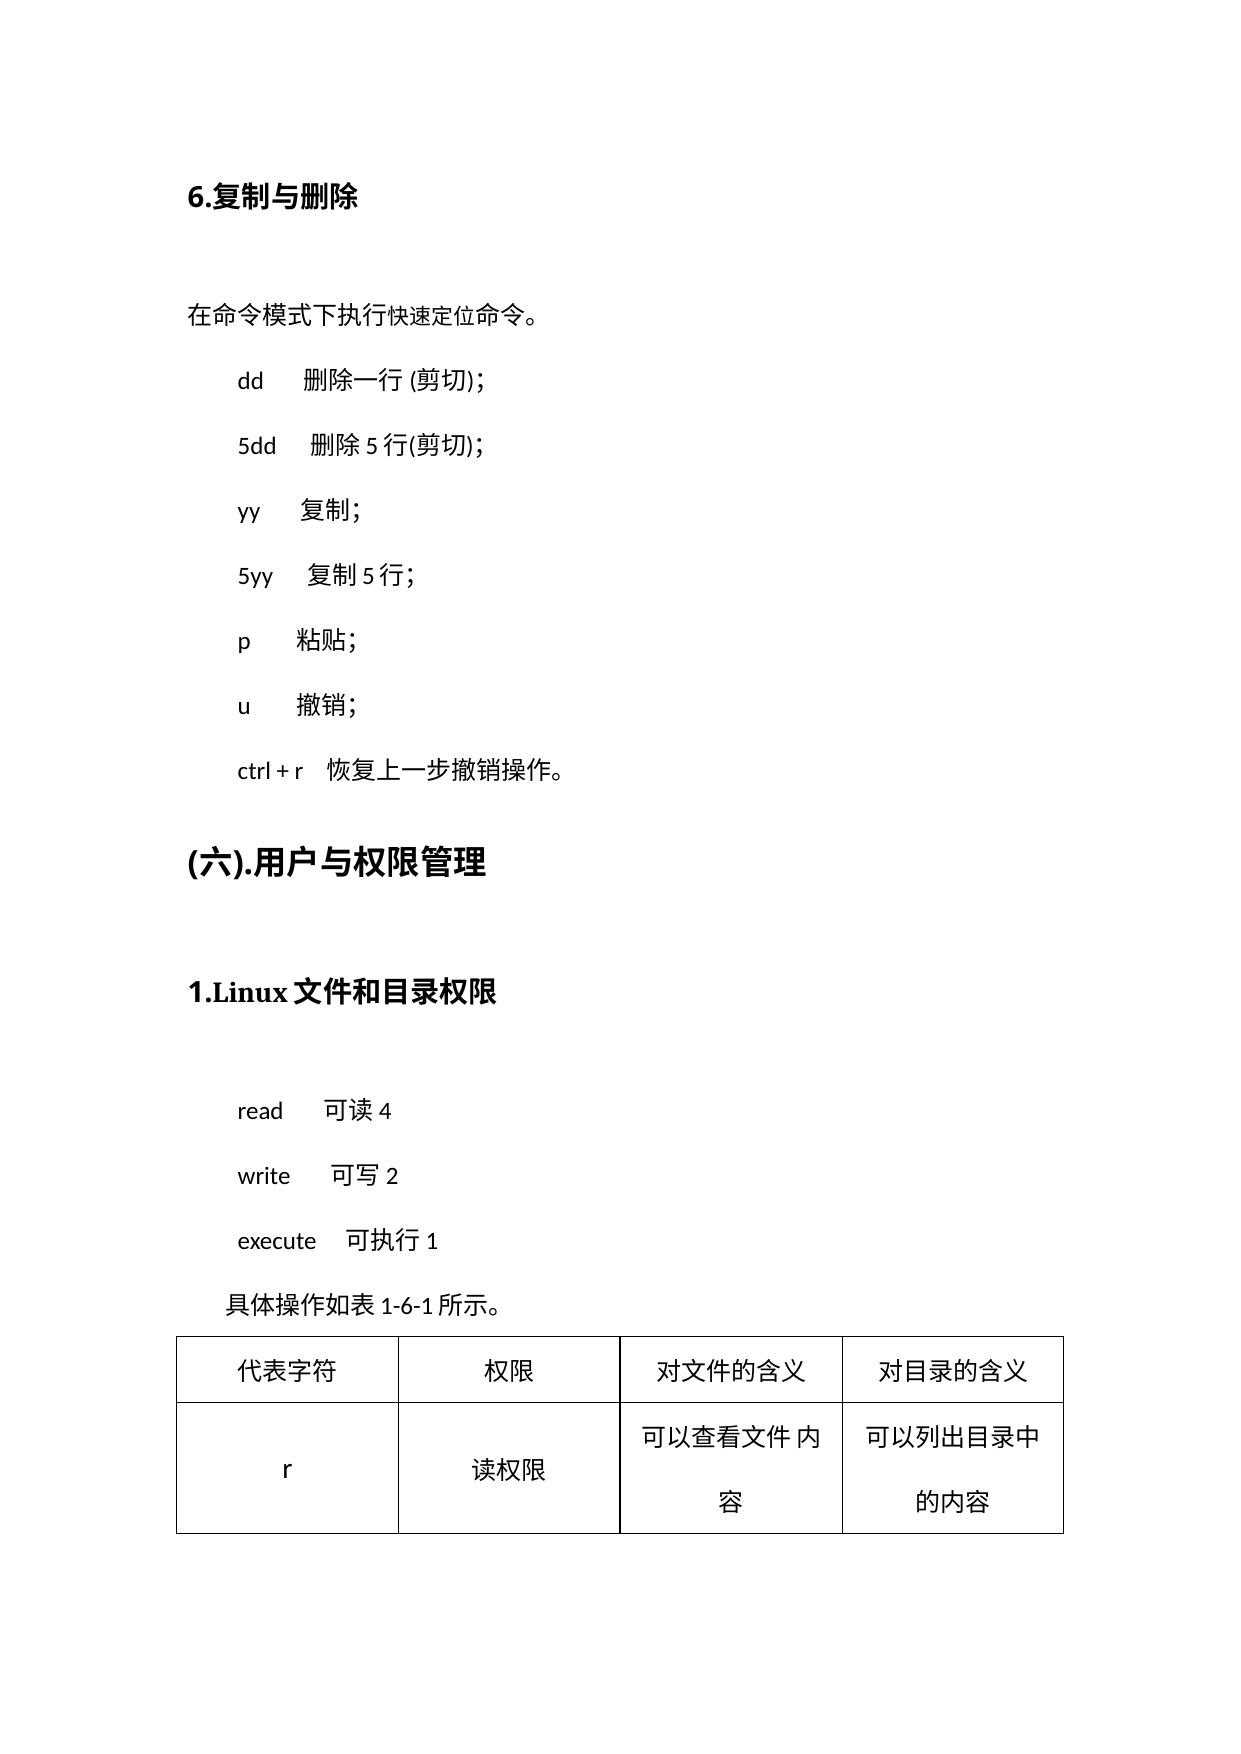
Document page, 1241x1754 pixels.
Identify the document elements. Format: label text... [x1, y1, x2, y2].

table_cell 读权限 [399, 1403, 619, 1533]
table_cell 可以查看文件 内容 [621, 1403, 842, 1533]
table_header 权限 [399, 1337, 619, 1402]
text dd 删除一行 (剪切)； [187, 346, 1053, 411]
text ctrl + r 恢复上一步撤销操作。 [187, 736, 1053, 801]
subtitle 1.Linux文件和目录权限 [187, 957, 1053, 1022]
table_cell 可以列出目录中 的内容 [843, 1403, 1063, 1533]
subtitle (六).用户与权限管理 [187, 828, 1053, 893]
table_header 对文件的含义 [621, 1337, 842, 1402]
text 在命令模式下执行快速定位命令。 [187, 281, 1053, 346]
table_header 对目录的含义 [843, 1337, 1063, 1402]
text u 撤销； [187, 671, 1053, 736]
text write 可写 2 [187, 1141, 1053, 1206]
table_header 代表字符 [177, 1337, 398, 1402]
text 具体操作如表1-6-1所示。 [187, 1271, 1053, 1336]
text p 粘贴； [187, 606, 1053, 671]
text execute 可执行 1 [187, 1206, 1053, 1271]
text 5yy 复制5行； [187, 541, 1053, 606]
subtitle 6.复制与删除 [187, 162, 1053, 227]
text yy 复制； [187, 476, 1053, 541]
table_cell r [177, 1403, 398, 1533]
text 5dd 删除5行(剪切)； [187, 411, 1053, 476]
text read 可读 4 [187, 1076, 1053, 1141]
